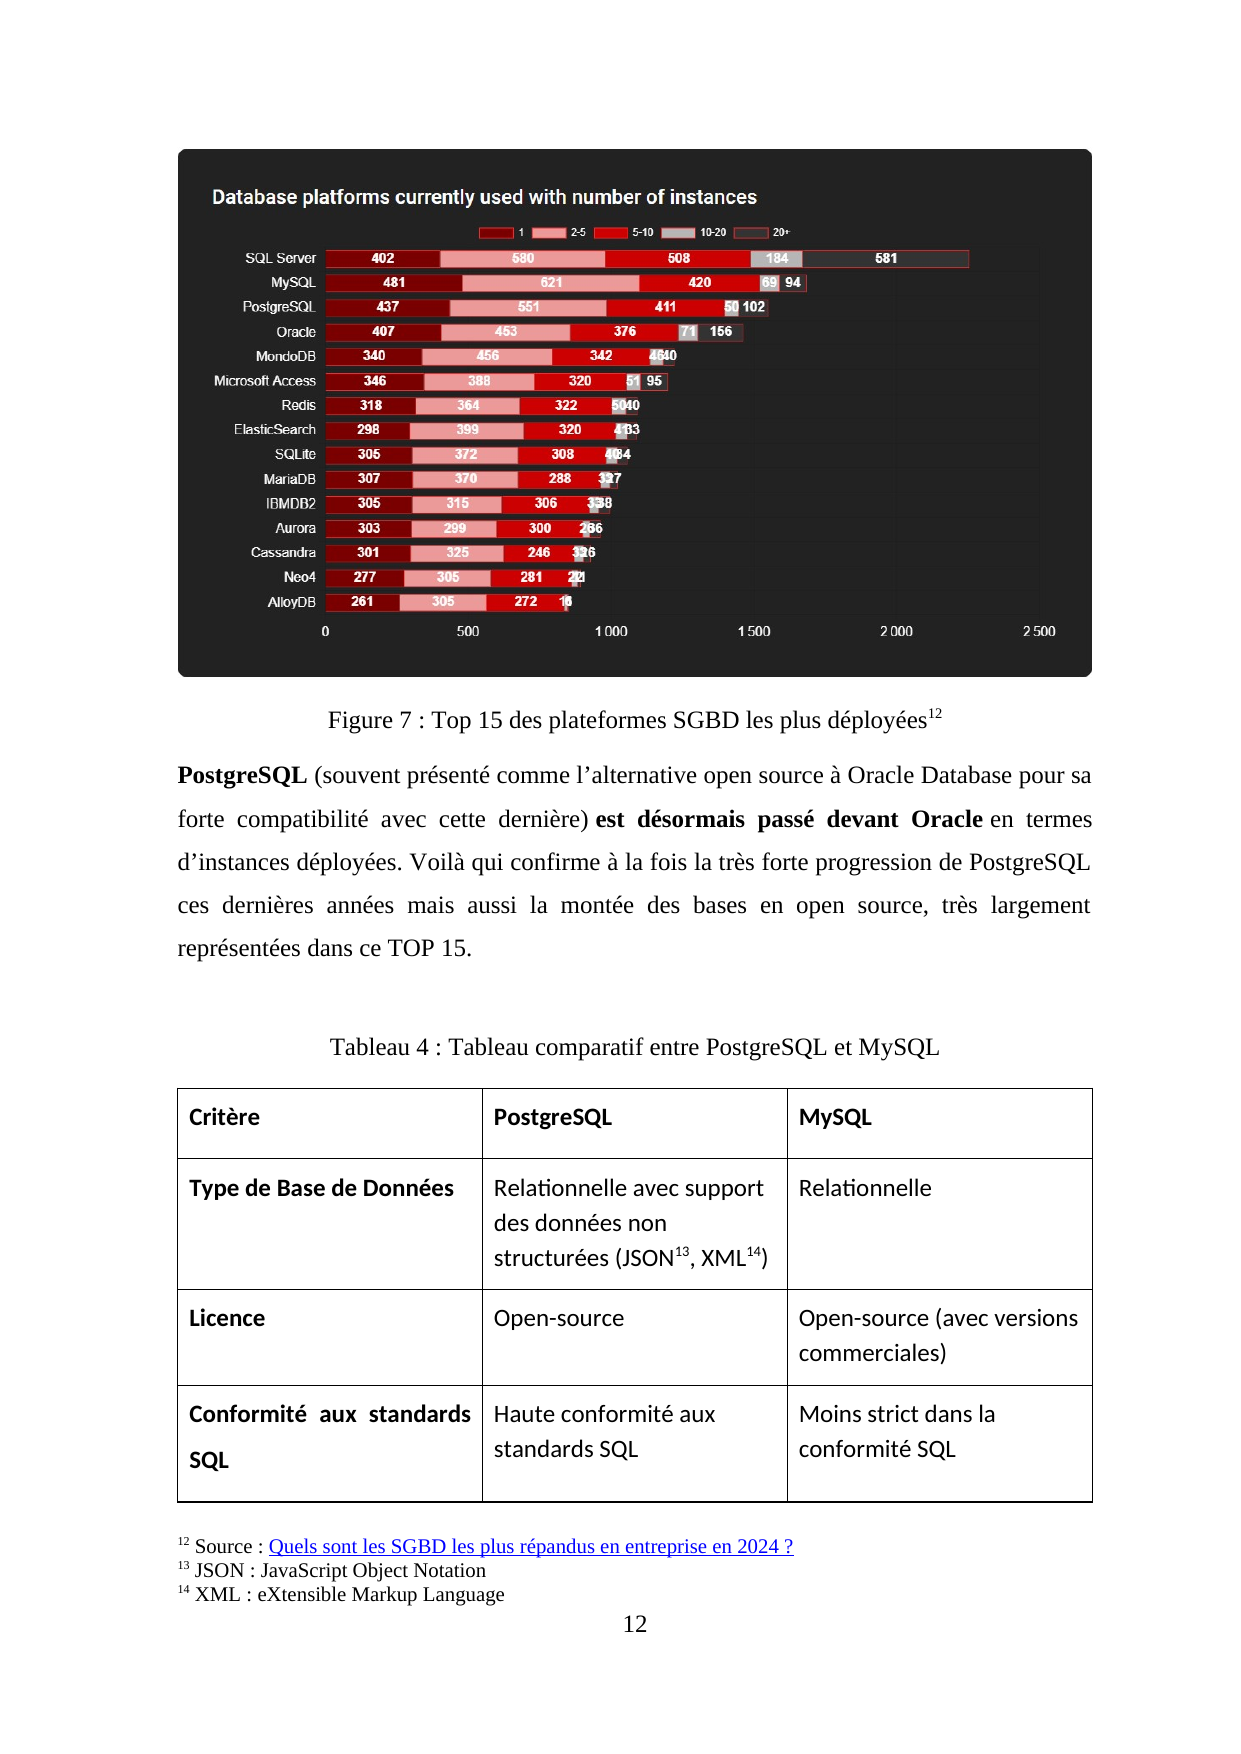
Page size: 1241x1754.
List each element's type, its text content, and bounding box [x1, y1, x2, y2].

text PostgreSQL (souvent présenté comme l’alternative open source à Oracle Database pour sa forte compatibilité avec cette dernière) est désormais passé devant Oracle en termes d’instances déployées. Voilà qui confirme à la fois la très forte progression de PostgreSQL ces dernières années mais aussi la montée des bases en open source, très largement représentées dans ce TOP 15. [177, 761, 1092, 962]
table_header PostgreSQL [483, 1089, 787, 1158]
table_header MySQL [788, 1089, 1092, 1158]
picture [177, 147, 1093, 678]
table_cell Open-source [483, 1290, 787, 1385]
table_cell Type de Base de Données [178, 1159, 482, 1289]
table_cell Open-source (avec versions commerciales) [788, 1290, 1092, 1385]
table_cell Relationnelle avec support des données non structurées (JSON, XML) [483, 1159, 787, 1289]
table_cell Haute conformité aux standards SQL [483, 1386, 787, 1501]
table_cell Licence [178, 1290, 482, 1385]
table_cell Conformité aux standards SQL [178, 1386, 482, 1501]
text Figure 7 : Top 15 des plateformes SGBD les plus déployées [177, 705, 1092, 734]
table_cell Relationnelle [788, 1159, 1092, 1289]
table_header Critère [178, 1089, 482, 1158]
table_cell Moins strict dans la conformité SQL [788, 1386, 1092, 1501]
text Tableau 4 : Tableau comparatif entre PostgreSQL et MySQL [177, 1032, 1092, 1061]
